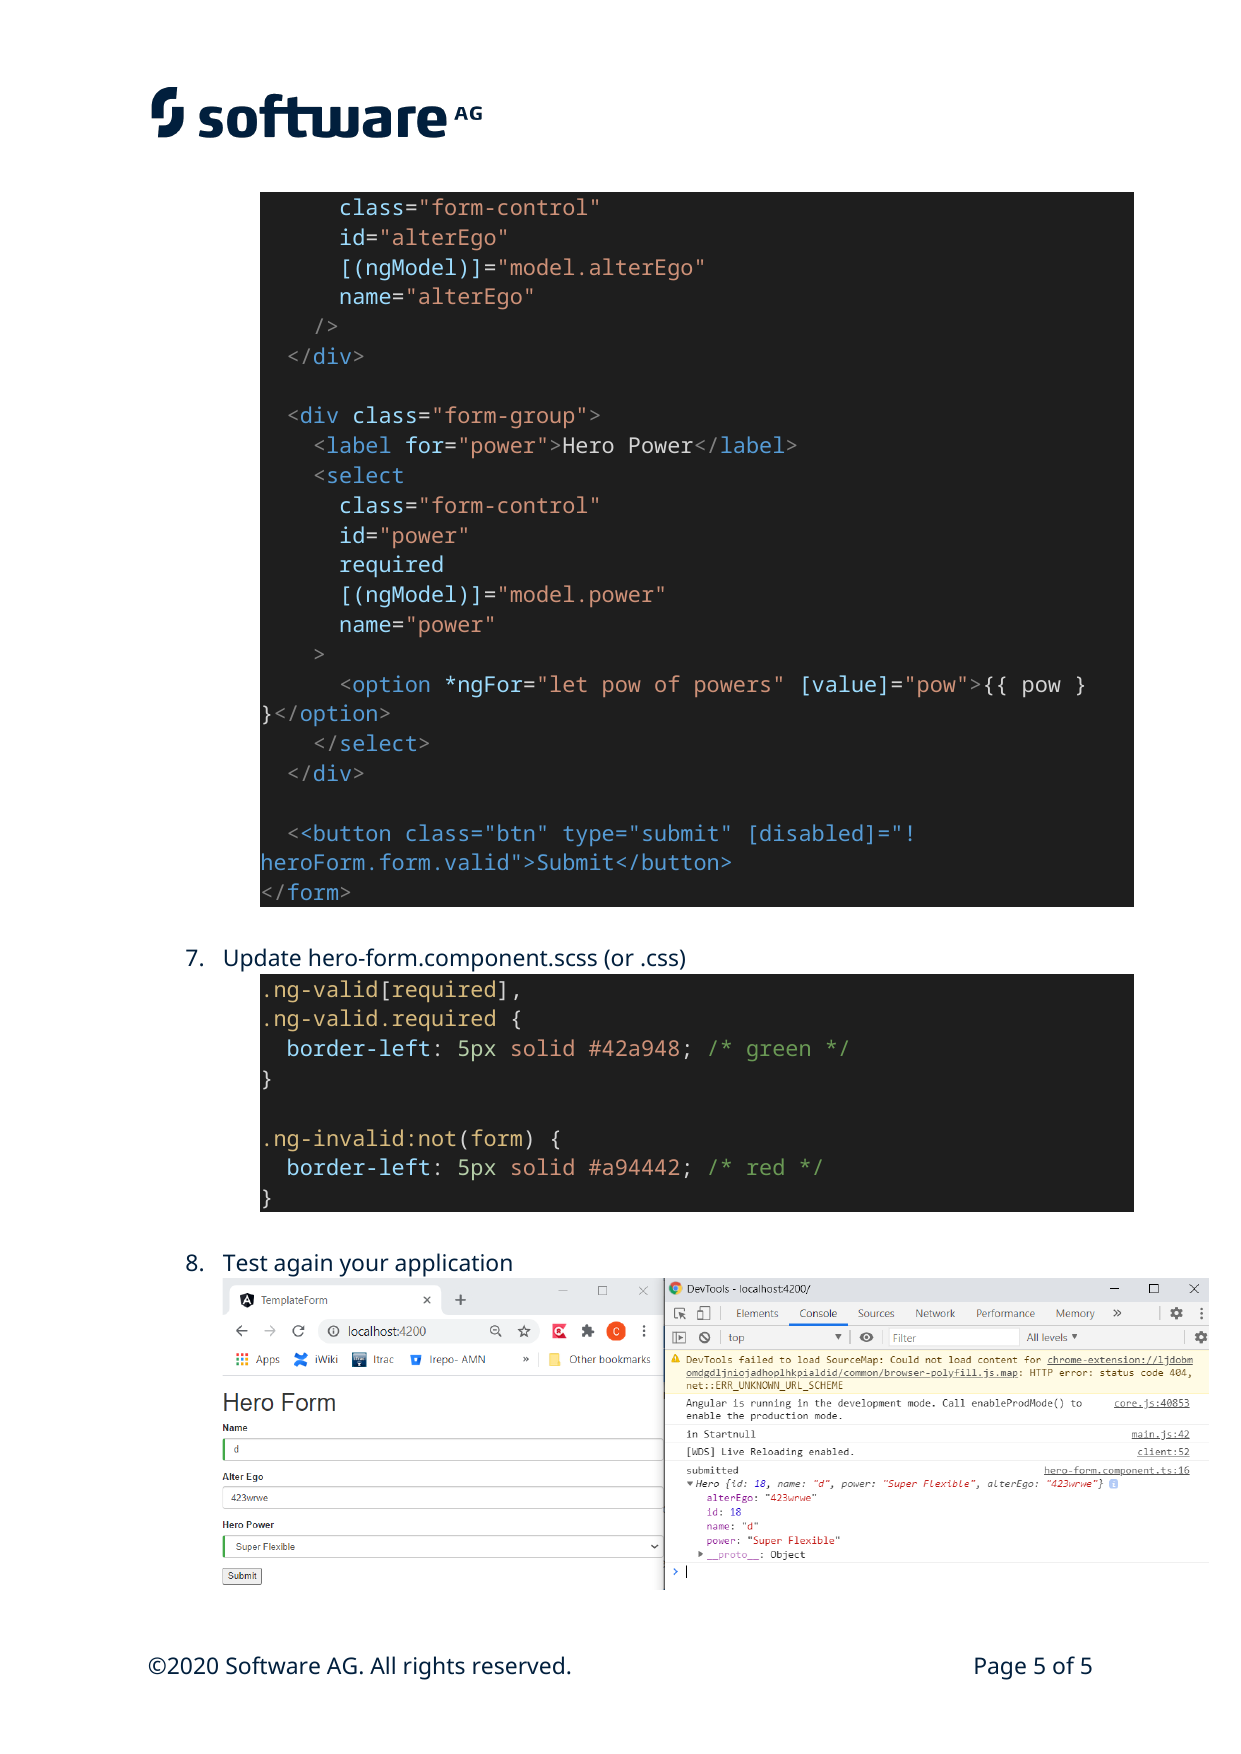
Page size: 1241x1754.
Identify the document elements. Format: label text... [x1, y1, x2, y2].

text class="form-control" [260, 192, 1134, 222]
text required [260, 549, 1134, 579]
picture [147, 69, 483, 159]
text [(ngModel)]="model.power" [260, 579, 1134, 609]
text <select [260, 460, 1134, 490]
text <div class="form-group"> [260, 401, 1134, 430]
text <option *ngFor="let pow of powers" [value]="pow">{{ pow }}</option> [260, 669, 1134, 728]
text <label for="power">Hero Power</label> [260, 430, 1134, 460]
text name="power" [260, 609, 1134, 639]
text /> [260, 311, 1134, 341]
text .ng-invalid:not(form) { [260, 1123, 1134, 1152]
text name="alterEgo" [260, 281, 1134, 311]
list Test again your application [185, 1245, 1134, 1279]
text </div> [260, 758, 1134, 788]
text </select> [260, 728, 1134, 758]
text id="alterEgo" [260, 222, 1134, 252]
text </form> [260, 877, 1134, 907]
text border-left: 5px solid #a94442; /* red */ [260, 1152, 1134, 1182]
text > [260, 639, 1134, 669]
list Update hero-form.component.scss (or .css) [185, 940, 1134, 974]
text id="power" [260, 520, 1134, 549]
text <<button class="btn" type="submit" [disabled]="!heroForm.form.valid">Submit</button> [260, 818, 1134, 877]
text </div> [260, 341, 1134, 371]
text } [260, 1182, 1134, 1212]
text [(ngModel)]="model.alterEgo" [260, 252, 1134, 281]
text .ng-valid[required], [260, 974, 1134, 1003]
text border-left: 5px solid #42a948; /* green */ [260, 1033, 1134, 1063]
text } [260, 1063, 1134, 1093]
picture [222, 1278, 1209, 1590]
text .ng-valid.required { [260, 1003, 1134, 1033]
text class="form-control" [260, 490, 1134, 520]
